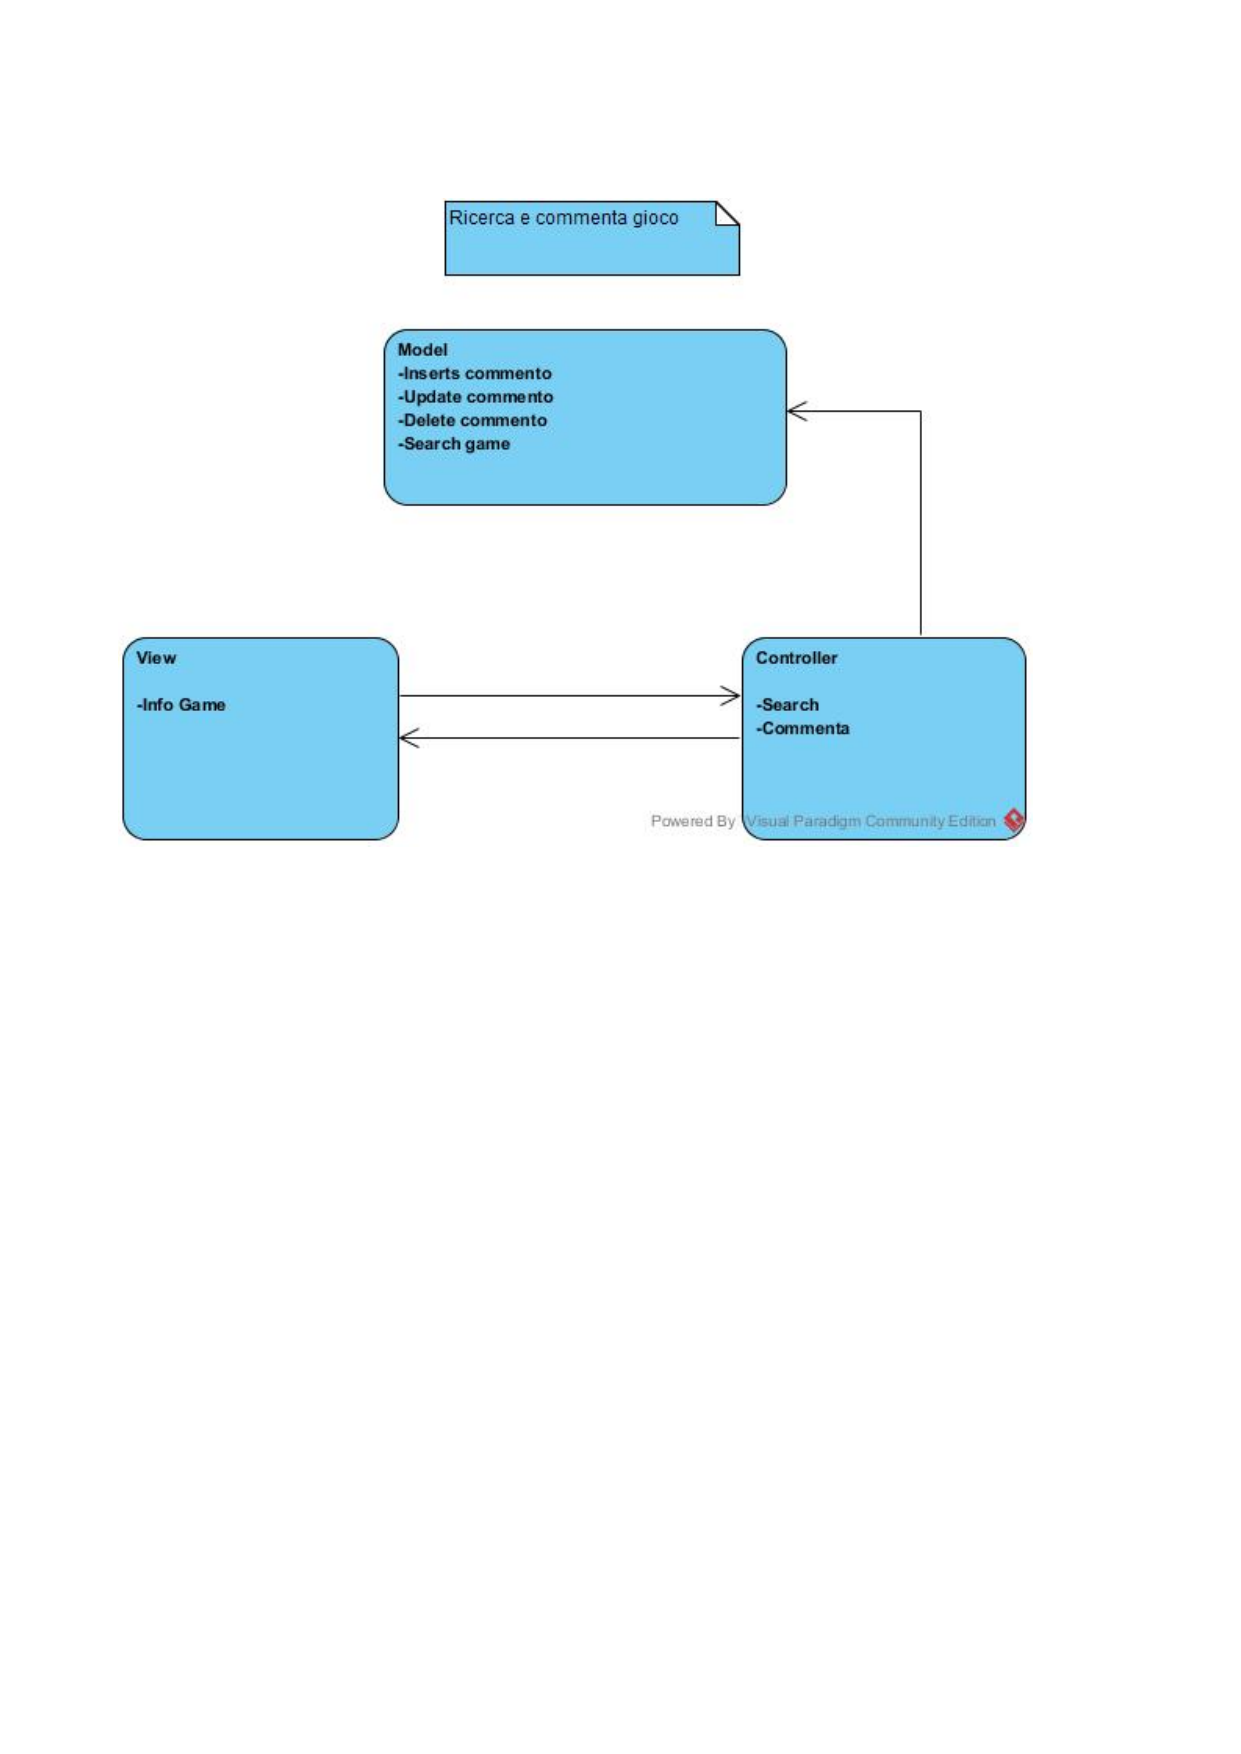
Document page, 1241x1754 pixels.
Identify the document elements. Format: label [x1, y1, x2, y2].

picture [118, 198, 1033, 847]
